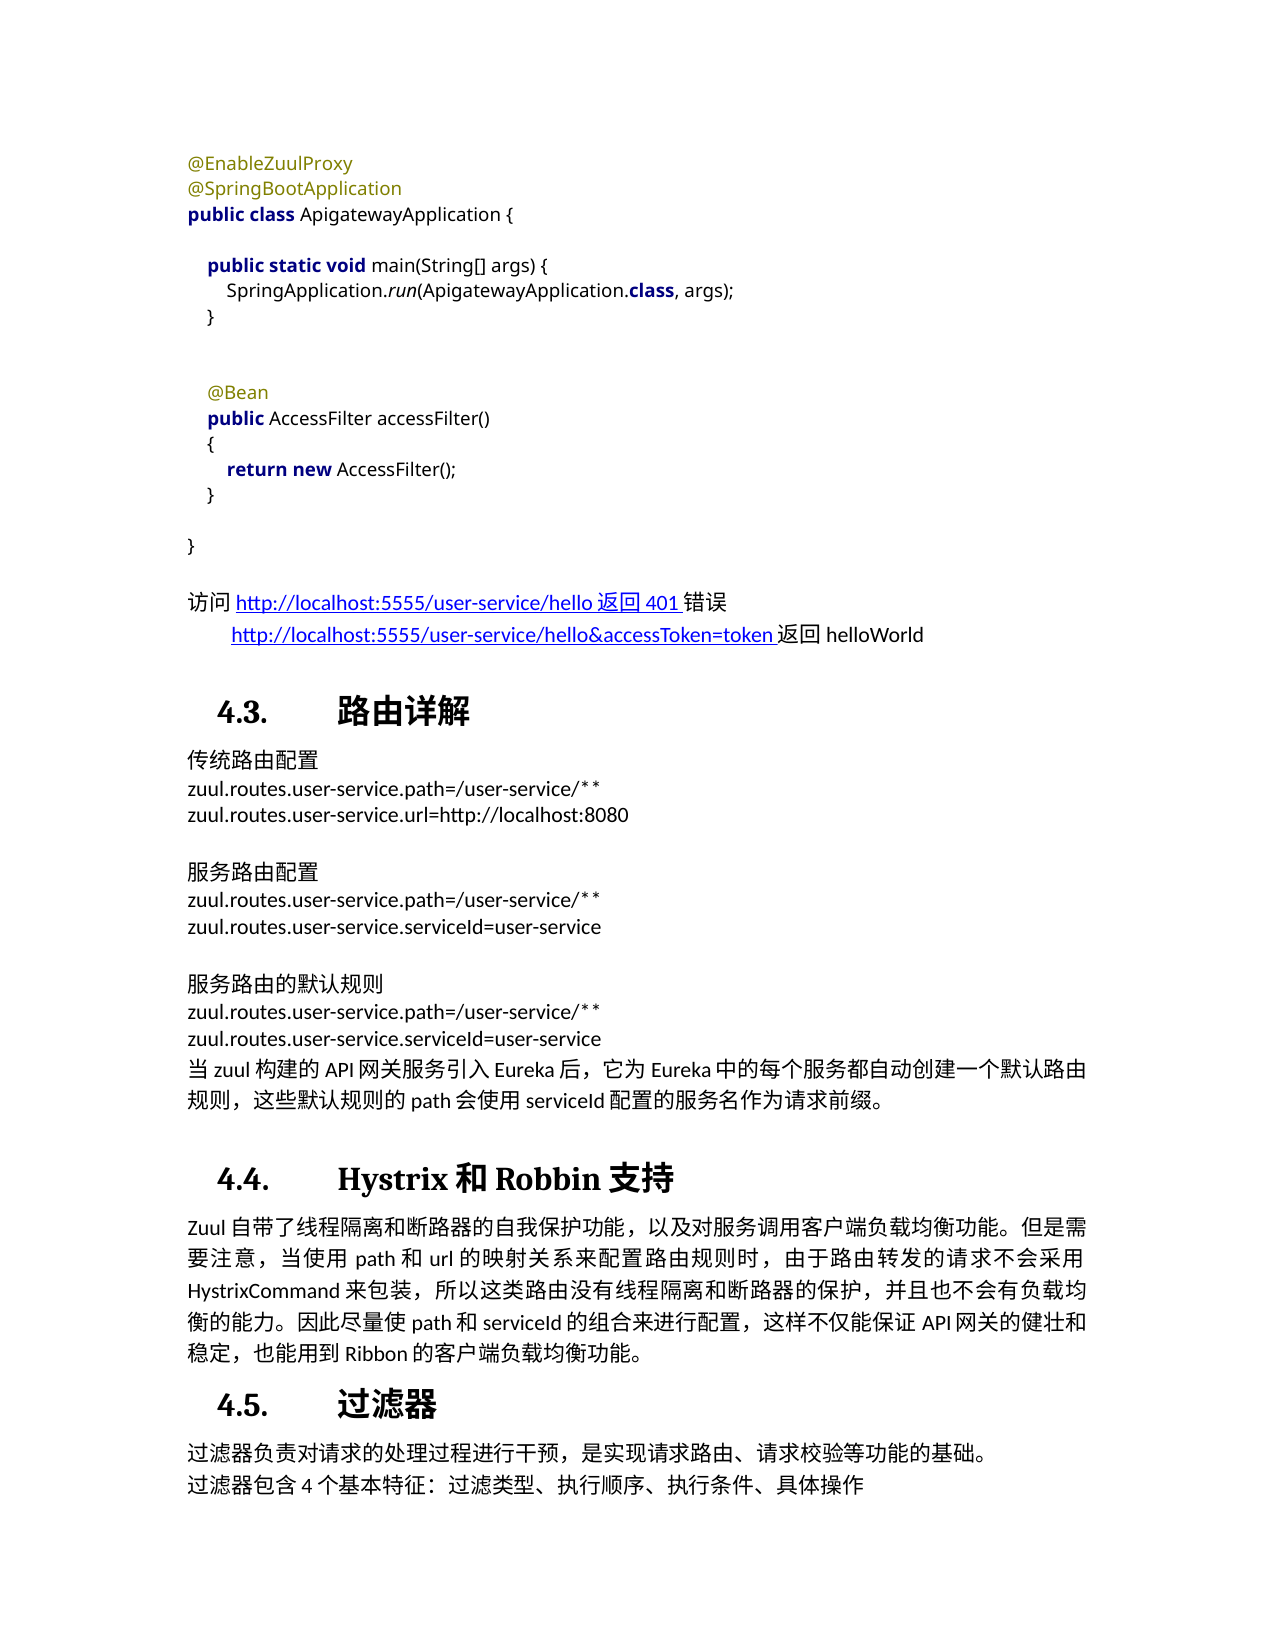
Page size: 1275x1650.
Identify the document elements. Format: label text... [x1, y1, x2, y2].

text 过滤器负责对请求的处理过程进行干预，是实现请求路由、请求校验等功能的基础。 [187, 1436, 1087, 1468]
text zuul.routes.user-service.serviceId=user-service [187, 1025, 1087, 1052]
text 传统路由配置 [187, 743, 1087, 775]
text zuul.routes.user-service.serviceId=user-service [187, 913, 1087, 940]
text 服务路由配置 [187, 855, 1087, 887]
subtitle 过滤器 [217, 1378, 1087, 1426]
text @EnableZuulProxy @SpringBootApplication public class ApigatewayApplication { public static void main(String[] args) { SpringApplication.run(ApigatewayApplication.class, args); } @Bean public AccessFilter accessFilter() { return new AccessFilter(); } } [187, 150, 1087, 558]
text 过滤器包含4个基本特征：过滤类型、执行顺序、执行条件、具体操作 [187, 1468, 1087, 1500]
text zuul.routes.user-service.path=/user-service/** [187, 887, 1087, 913]
text 当zuul构建的API网关服务引入Eureka后，它为Eureka中的每个服务都自动创建一个默认路由规则，这些默认规则的path会使用serviceId配置的服务名作为请求前缀。 [187, 1052, 1087, 1115]
subtitle 路由详解 [217, 685, 1087, 733]
text zuul.routes.user-service.path=/user-service/** [187, 775, 1087, 802]
text Zuul自带了线程隔离和断路器的自我保护功能，以及对服务调用客户端负载均衡功能。但是需要注意，当使用path和url的映射关系来配置路由规则时，由于路由转发的请求不会采用HystrixCommand来包装，所以这类路由没有线程隔离和断路器的保护，并且也不会有负载均衡的能力。因此尽量使path和serviceId的组合来进行配置，这样不仅能保证API网关的健壮和稳定，也能用到Ribbon的客户端负载均衡功能。 [187, 1210, 1087, 1368]
text http://localhost:5555/user-service/hello&accessToken=token返回helloWorld [187, 617, 1087, 648]
subtitle Hystrix和Robbin支持 [217, 1152, 1087, 1200]
text 服务路由的默认规则 [187, 967, 1087, 998]
text zuul.routes.user-service.path=/user-service/** [187, 998, 1087, 1025]
text zuul.routes.user-service.url=http://localhost:8080 [187, 802, 1087, 828]
text 访问http://localhost:5555/user-service/hello返回401错误 [187, 585, 1087, 617]
